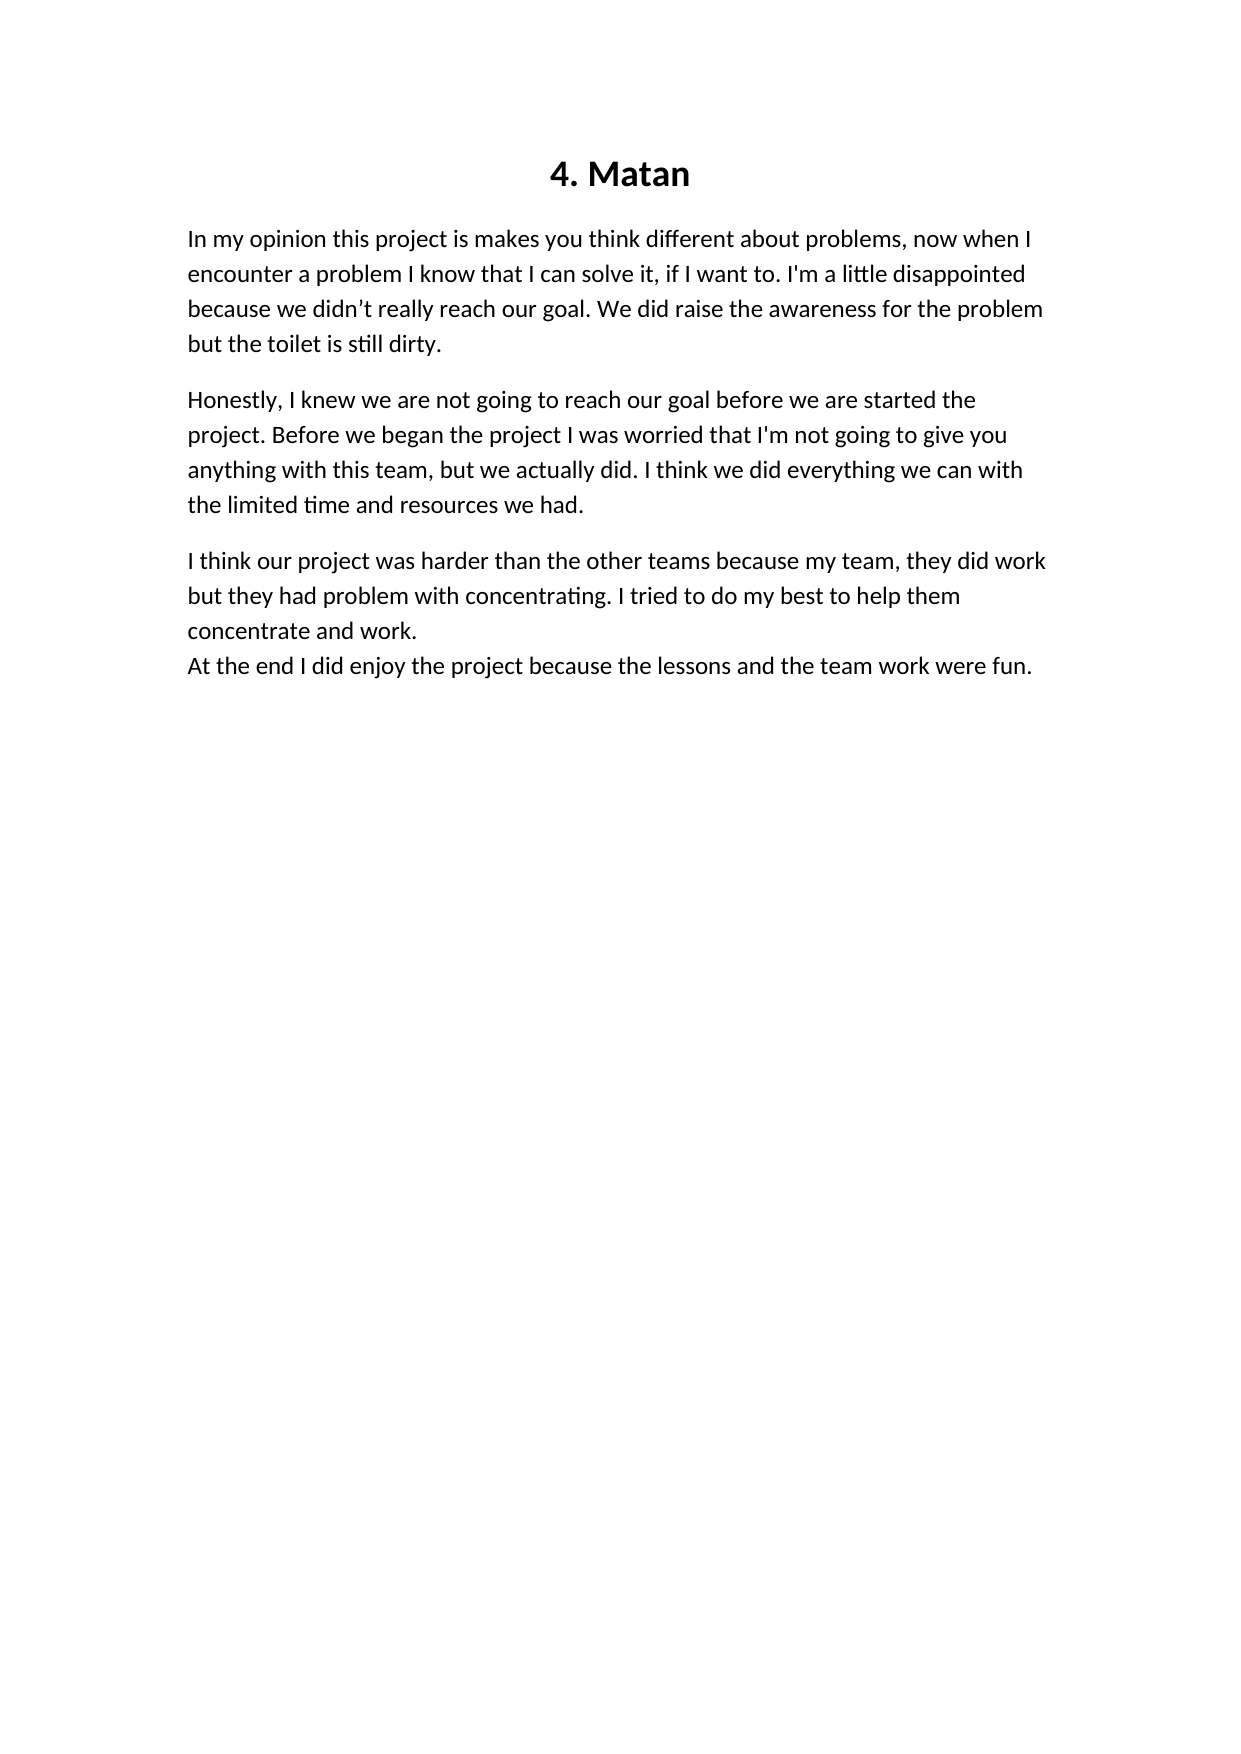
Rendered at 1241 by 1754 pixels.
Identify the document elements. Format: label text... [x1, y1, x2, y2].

text 4. Matan [187, 150, 1053, 196]
text In my opinion this project is makes you think different about problems, now when I encounter a problem I know that I can solve it, if I want to. I'm a little disappointed because we didn’t really reach our goal. We did raise the awareness for the problem but the toilet is still dirty. [187, 223, 1053, 359]
text I think our project was harder than the other teams because my team, they did work but they had problem with concentrating. I tried to do my best to help them concentrate and work. At the end I did enjoy the project because the lessons and the team work were fun. [187, 545, 1053, 681]
text Honestly, I knew we are not going to reach our goal before we are started the project. Before we began the project I was worried that I'm not going to give you anything with this team, but we actually did. I think we did everything we can with the limited time and resources we had. [187, 384, 1053, 520]
